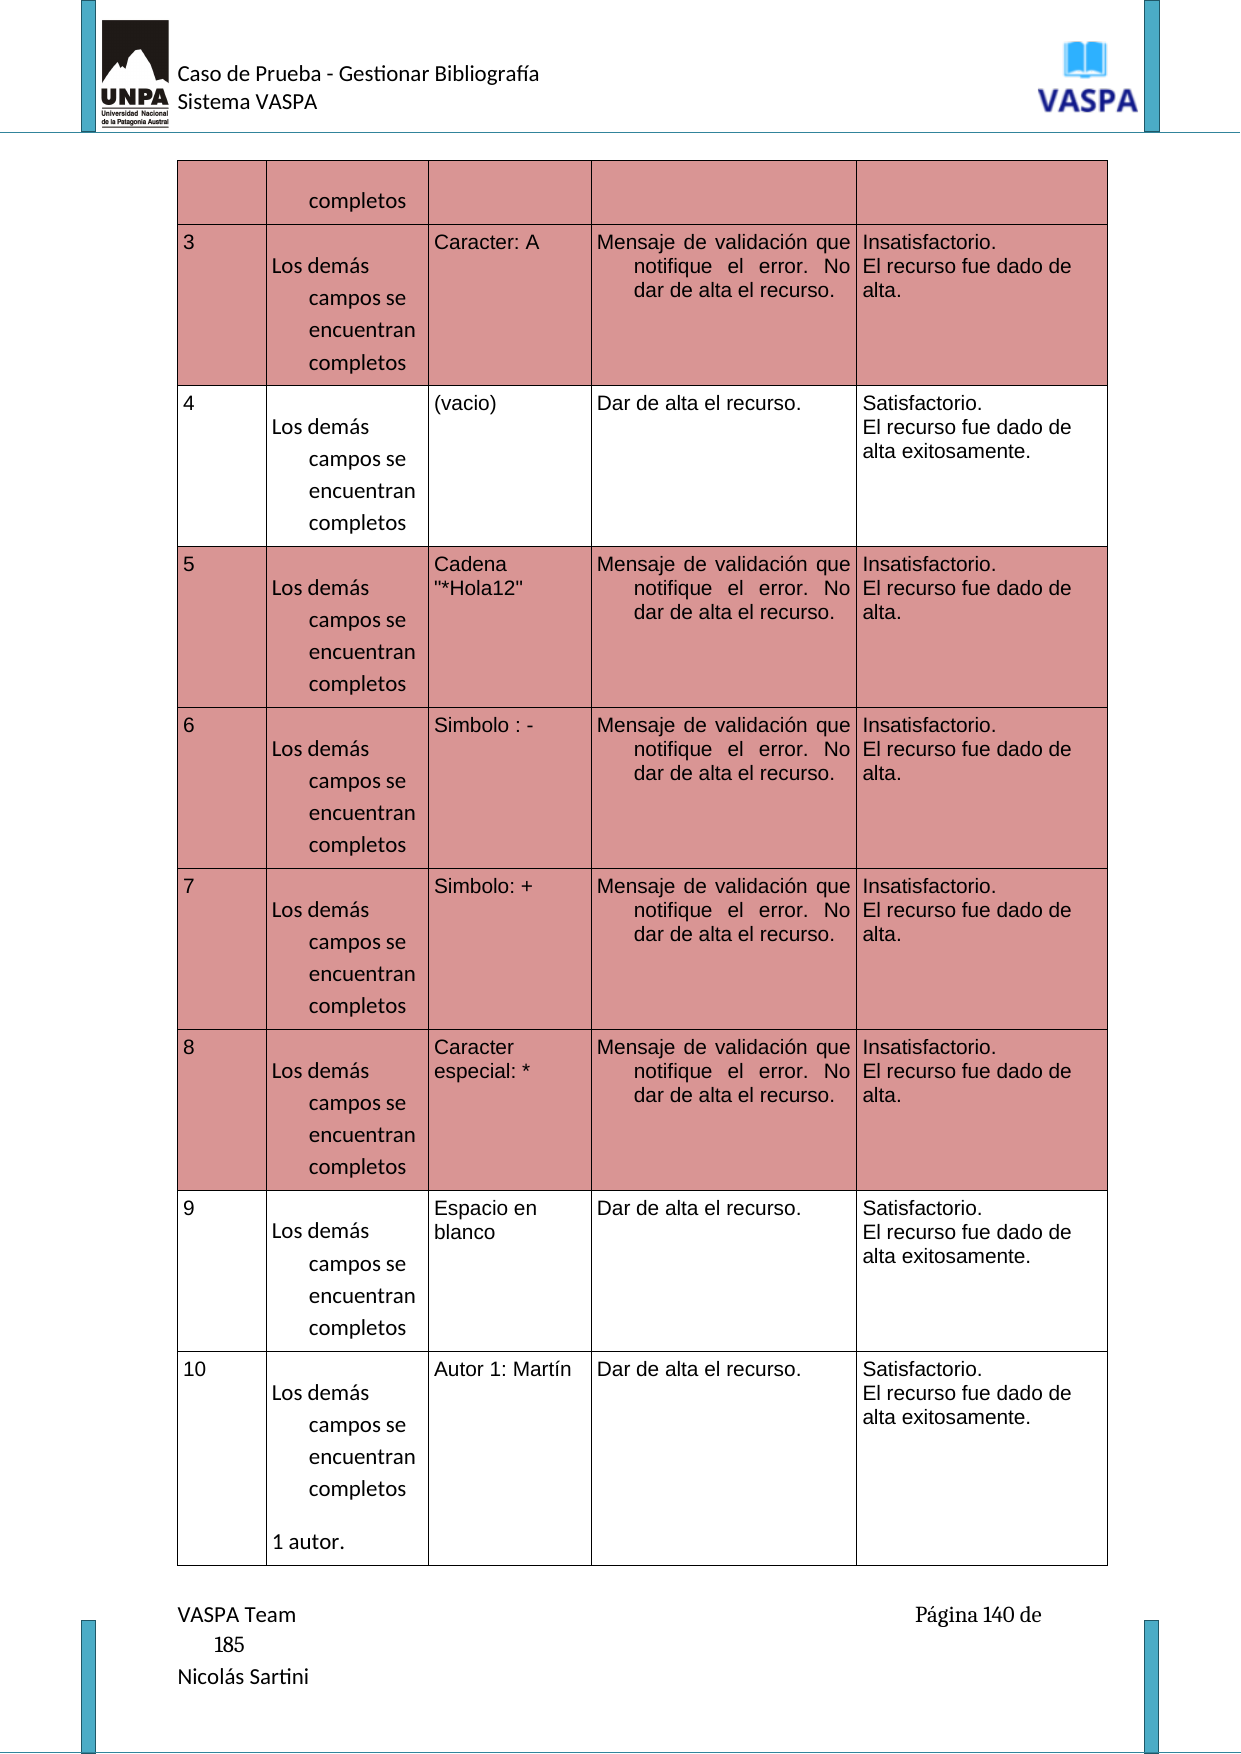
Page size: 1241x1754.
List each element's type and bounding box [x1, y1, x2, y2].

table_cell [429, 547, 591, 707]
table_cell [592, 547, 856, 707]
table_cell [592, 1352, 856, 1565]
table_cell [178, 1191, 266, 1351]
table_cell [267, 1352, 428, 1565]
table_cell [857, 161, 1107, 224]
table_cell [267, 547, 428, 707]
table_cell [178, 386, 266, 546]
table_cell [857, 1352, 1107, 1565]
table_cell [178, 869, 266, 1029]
picture [1032, 21, 1143, 132]
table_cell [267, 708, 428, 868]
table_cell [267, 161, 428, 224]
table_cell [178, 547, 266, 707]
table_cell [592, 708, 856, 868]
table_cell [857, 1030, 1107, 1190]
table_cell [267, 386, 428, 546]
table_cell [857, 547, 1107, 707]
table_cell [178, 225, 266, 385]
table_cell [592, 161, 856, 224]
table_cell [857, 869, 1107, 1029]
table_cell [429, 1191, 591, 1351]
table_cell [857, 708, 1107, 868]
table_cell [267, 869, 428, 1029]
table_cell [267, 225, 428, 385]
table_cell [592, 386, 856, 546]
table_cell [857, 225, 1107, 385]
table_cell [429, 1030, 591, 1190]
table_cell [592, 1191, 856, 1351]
picture [100, 18, 170, 129]
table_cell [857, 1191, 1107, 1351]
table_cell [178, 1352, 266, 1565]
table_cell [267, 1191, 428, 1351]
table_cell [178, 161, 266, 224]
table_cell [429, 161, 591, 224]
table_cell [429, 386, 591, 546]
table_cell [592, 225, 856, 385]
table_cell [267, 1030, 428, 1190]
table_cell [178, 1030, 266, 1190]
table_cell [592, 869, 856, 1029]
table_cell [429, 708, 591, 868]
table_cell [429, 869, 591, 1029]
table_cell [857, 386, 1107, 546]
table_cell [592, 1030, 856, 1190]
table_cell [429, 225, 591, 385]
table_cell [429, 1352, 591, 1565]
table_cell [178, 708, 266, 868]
